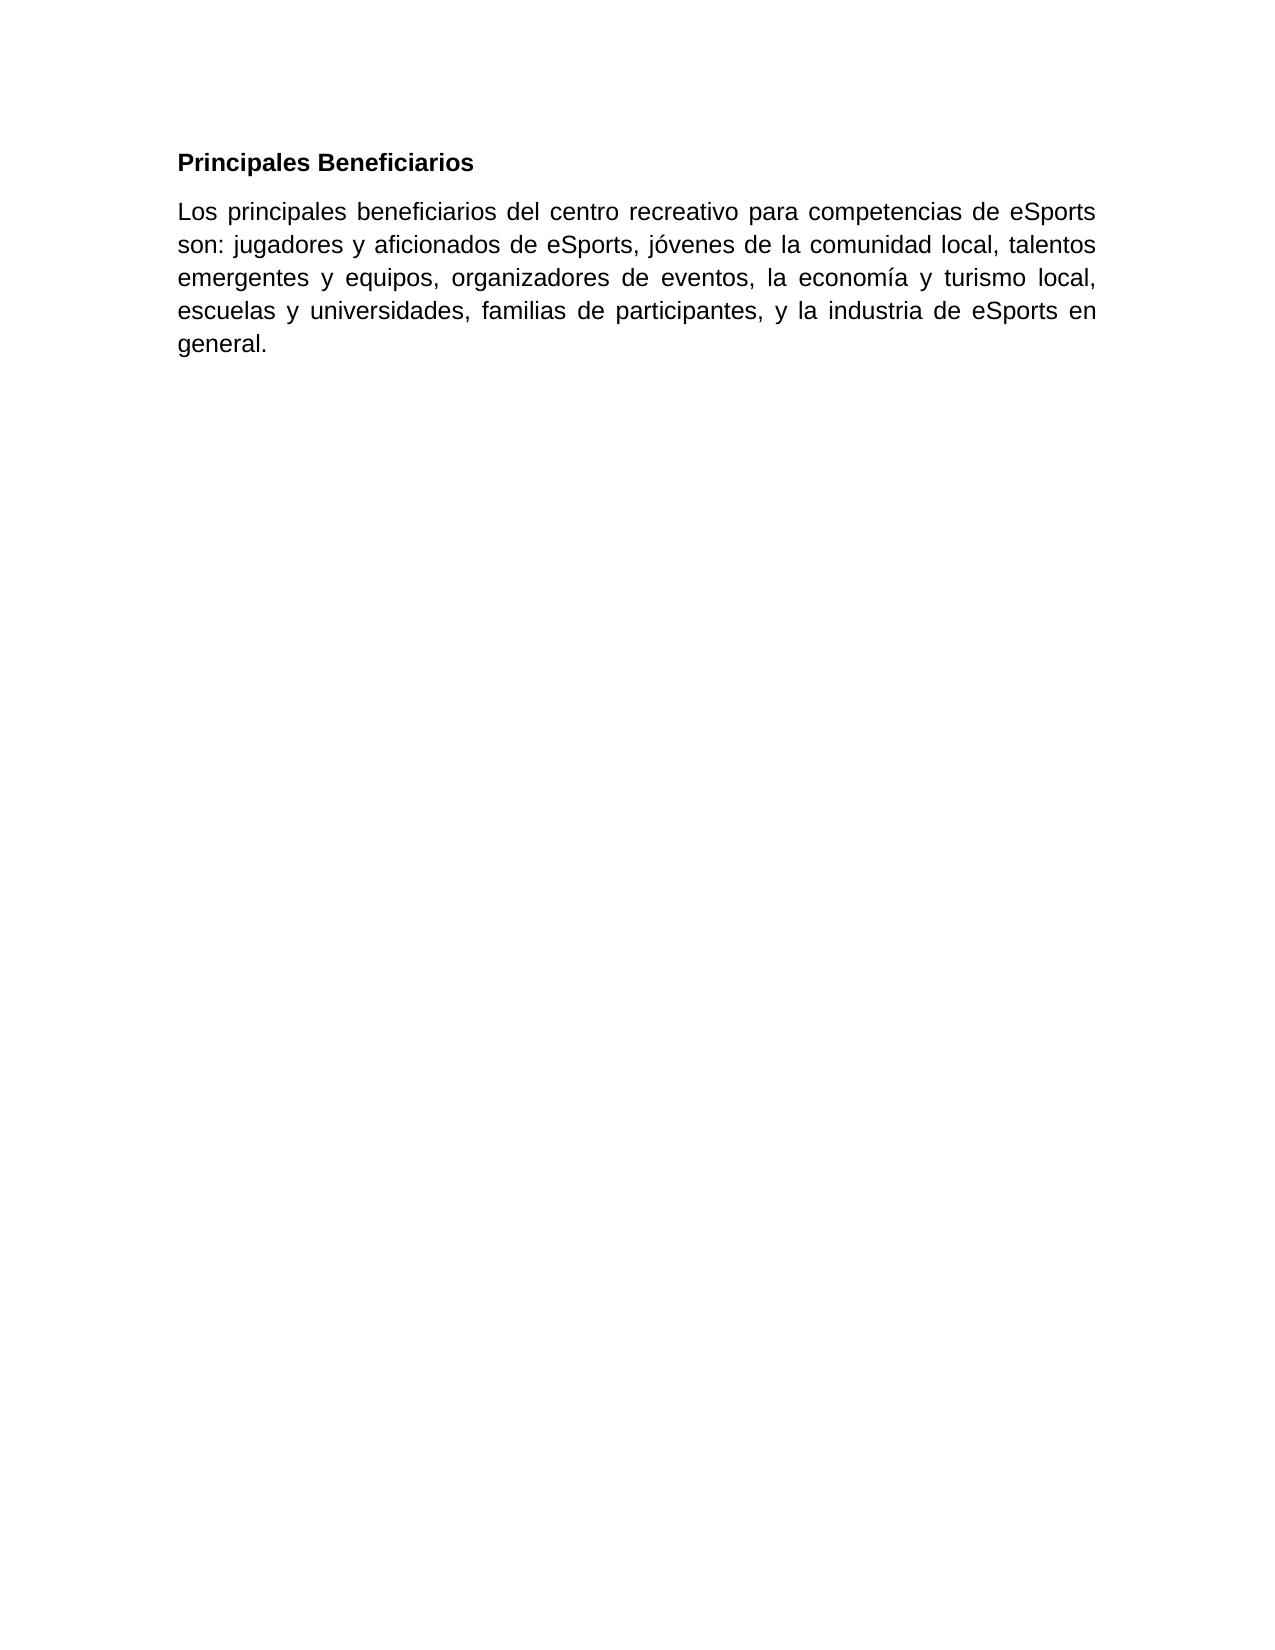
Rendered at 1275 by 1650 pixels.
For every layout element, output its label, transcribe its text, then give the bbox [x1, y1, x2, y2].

text Principales Beneficiarios [177, 148, 1098, 176]
text Los principales beneficiarios del centro recreativo para competencias de eSports son: jugadores y aficionados de eSports, jóvenes de la comunidad local, talentos emergentes y equipos, organizadores de eventos, la economía y turismo local, escuelas y universidades, familias de participantes, y la industria de eSports en general. [177, 197, 1098, 358]
